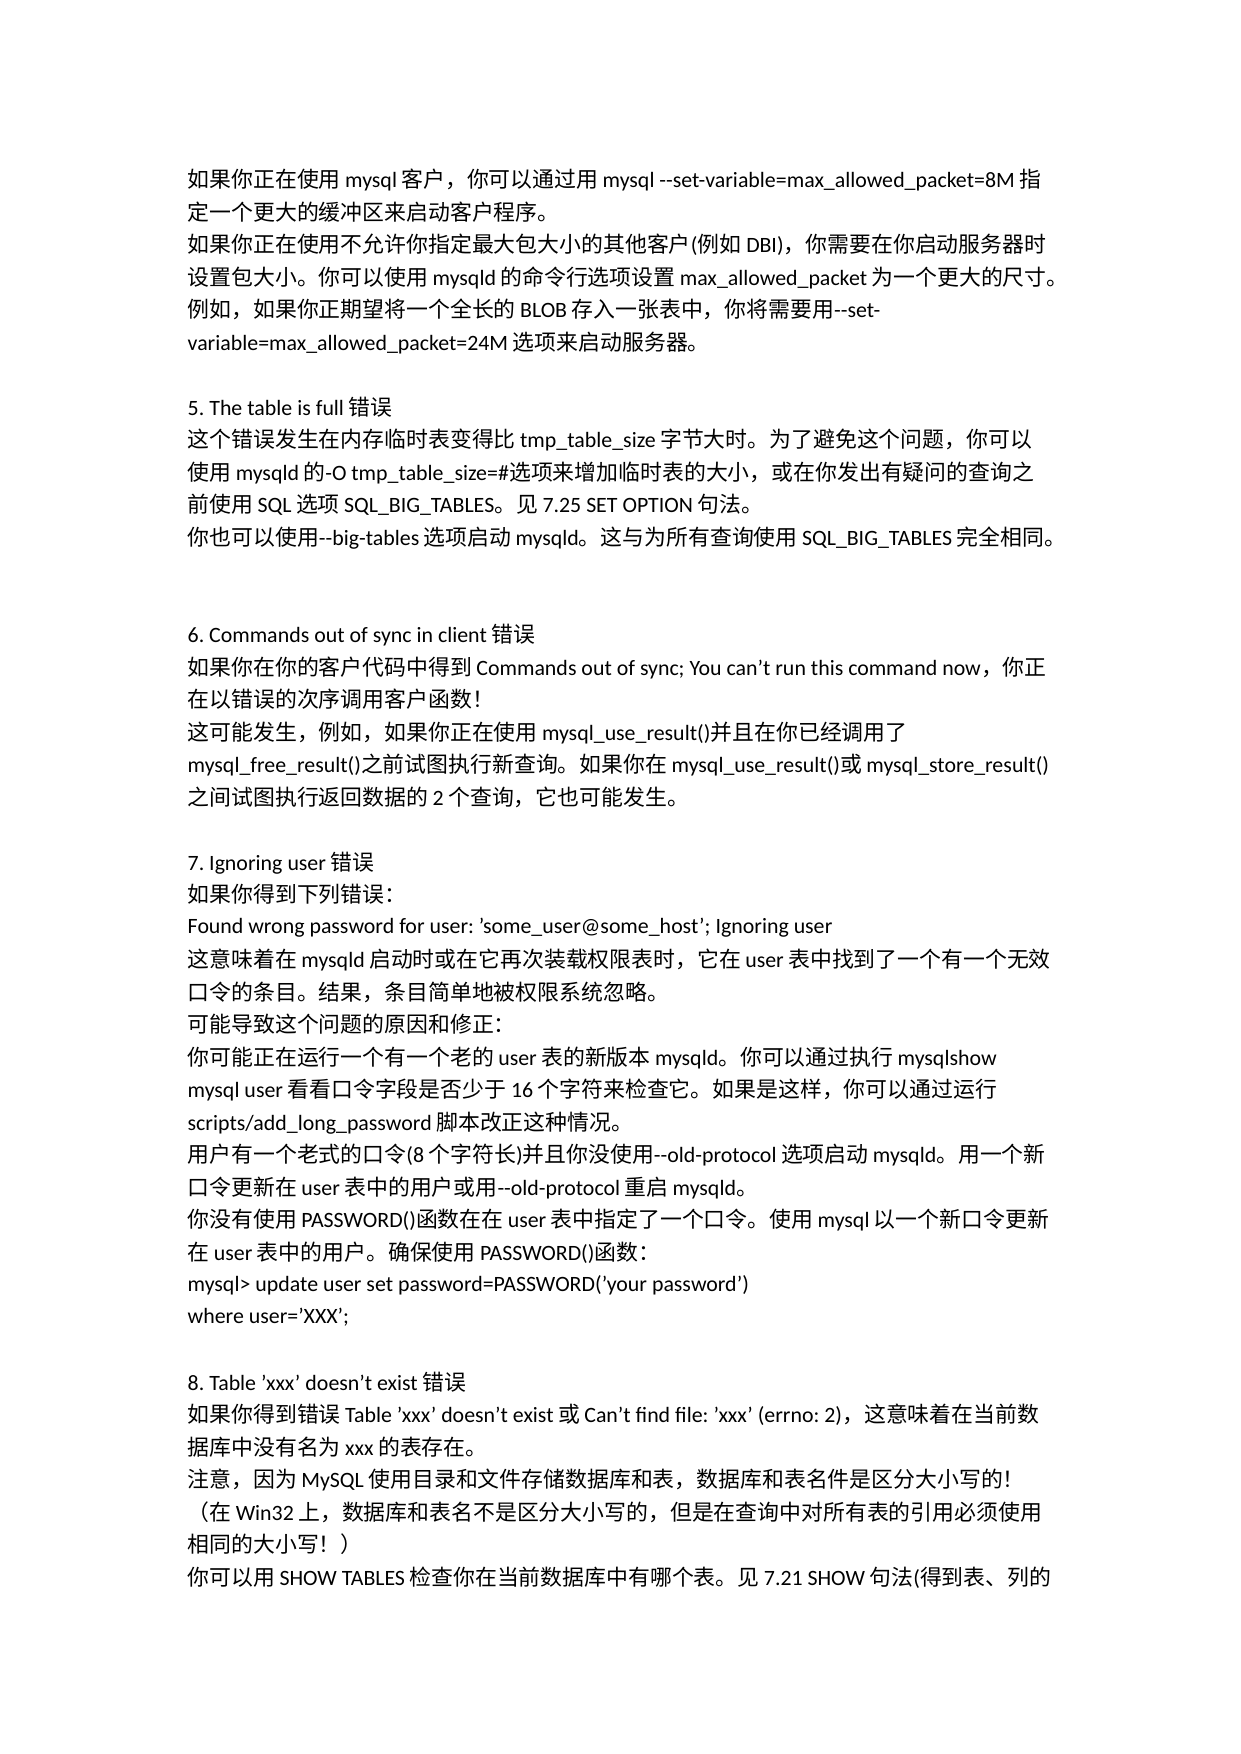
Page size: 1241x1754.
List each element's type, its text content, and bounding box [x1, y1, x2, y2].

text 6. Commands out of sync in client错误 如果你在你的客户代码中得到Commands out of sync; You can’t run this command now，你正在以错误的次序调用客户函数！ 这可能发生，例如，如果你正在使用mysql_use_result()并且在你已经调用了mysql_free_result()之前试图执行新查询。如果你在mysql_use_result()或mysql_store_result()之间试图执行返回数据的2个查询，它也可能发生。 7. Ignoring user错误 如果你得到下列错误： Found wrong password for user: ’some_user@some_host’; Ignoring user 这意味着在mysqld启动时或在它再次装载权限表时，它在user表中找到了一个有一个无效口令的条目。结果，条目简单地被权限系统忽略。 可能导致这个问题的原因和修正： 你可能正在运行一个有一个老的user表的新版本mysqld。你可以通过执行mysqlshow mysql user看看口令字段是否少于 16个字符来检查它。如果是这样，你可以通过运行scripts/add_long_password脚本改正这种情况。 用户有一个老式的口令(8个字符长)并且你没使用--old-protocol选项启动mysqld。用一个新口令更新在user表中的用户或用--old-protocol重启mysqld。 你没有使用PASSWORD()函数在在user表中指定了一个口令。使用mysql以一个新口令更新在user表中的用户。确保使用PASSWORD()函数： mysql> update user set password=PASSWORD(’your password’) where user=’XXX’; [187, 617, 1053, 1332]
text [187, 162, 1053, 357]
text 5. The table is full错误 这个错误发生在内存临时表变得比tmp_table_size字节大时。为了避免这个问题，你可以使用mysqld的-O tmp_table_size=#选项来增加临时表的大小，或在你发出有疑问的查询之前使用SQL选项SQL_BIG_TABLES。见7.25 SET OPTION句法。 你也可以使用--big-tables选项启动mysqld。这与为所有查询使用SQL_BIG_TABLES完全相同。 [187, 389, 1053, 584]
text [187, 1364, 1053, 1592]
